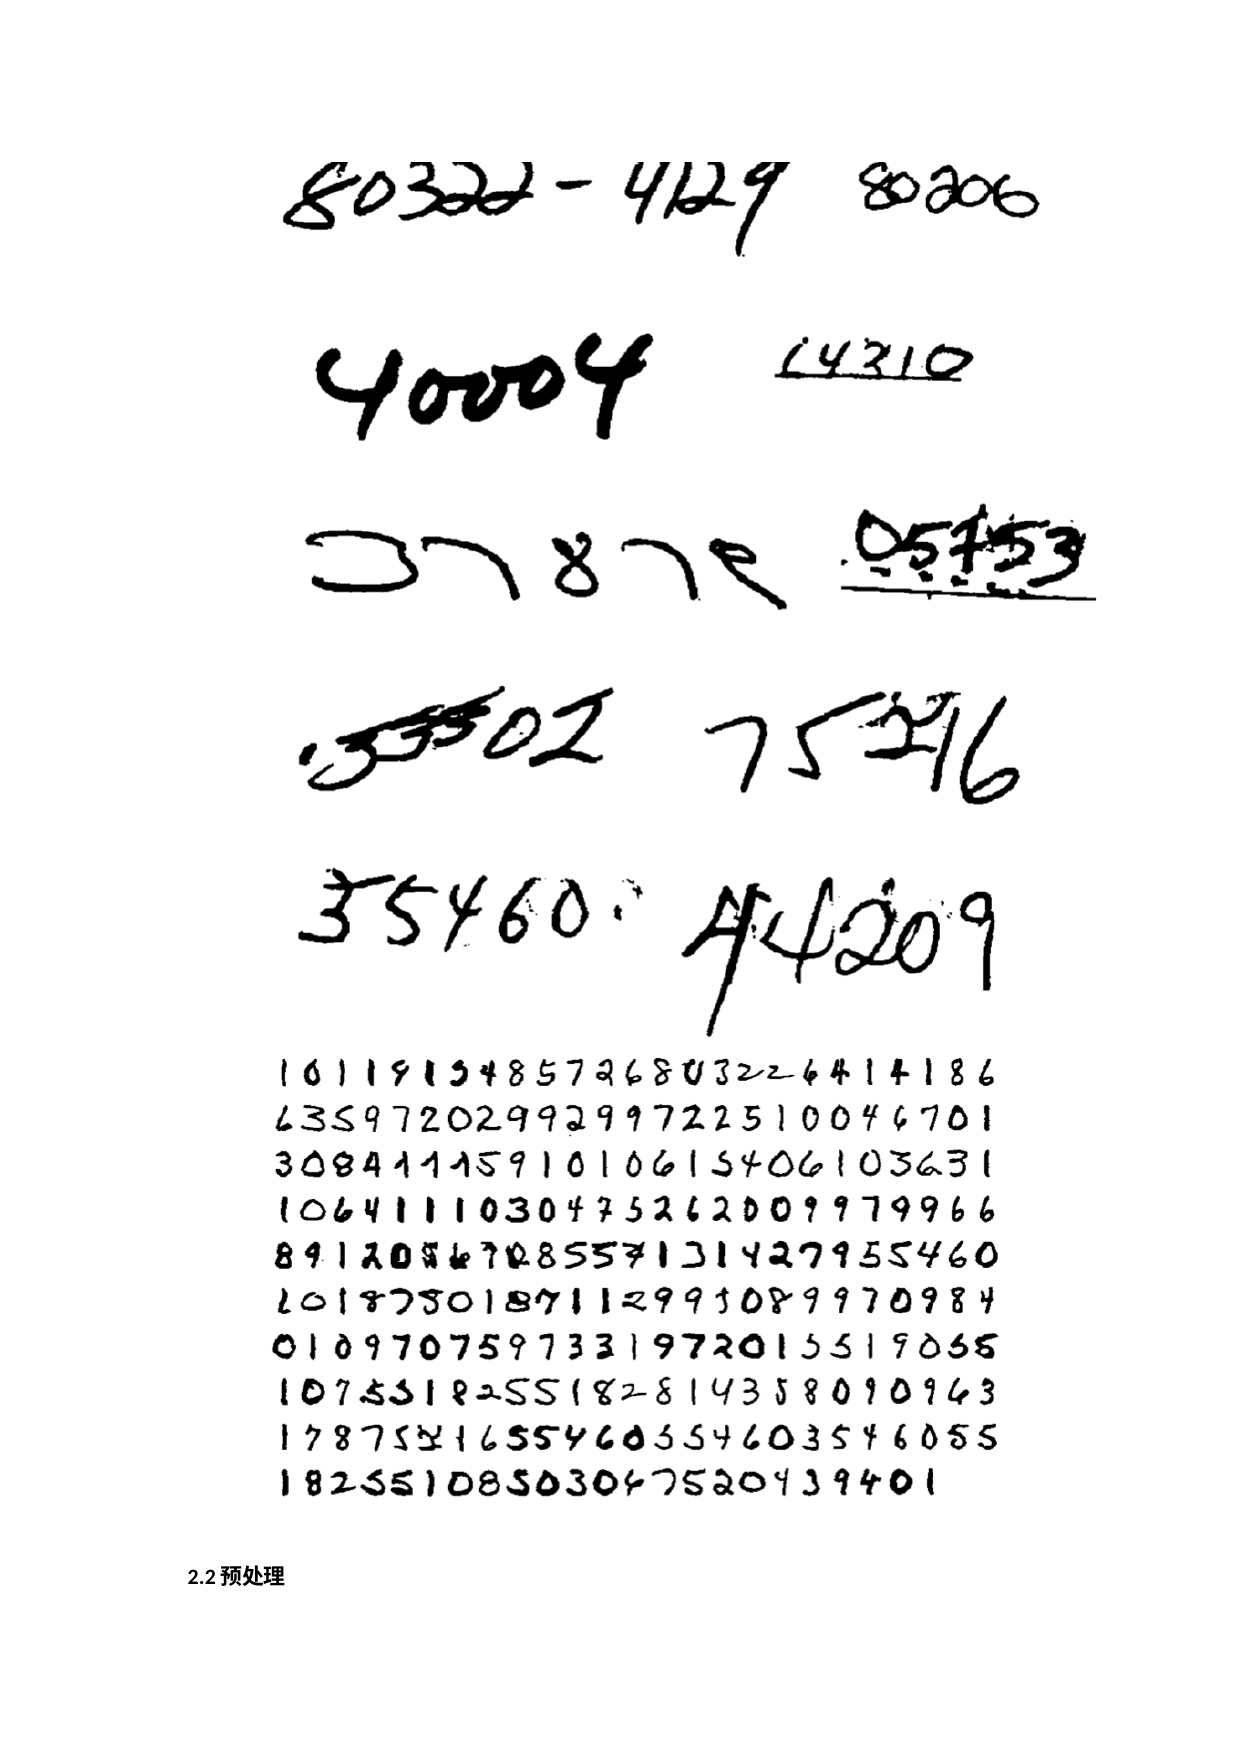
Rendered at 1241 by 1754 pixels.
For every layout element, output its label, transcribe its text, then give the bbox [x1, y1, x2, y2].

picture [231, 162, 1097, 1539]
text 2.2预处理 [187, 1559, 1053, 1592]
